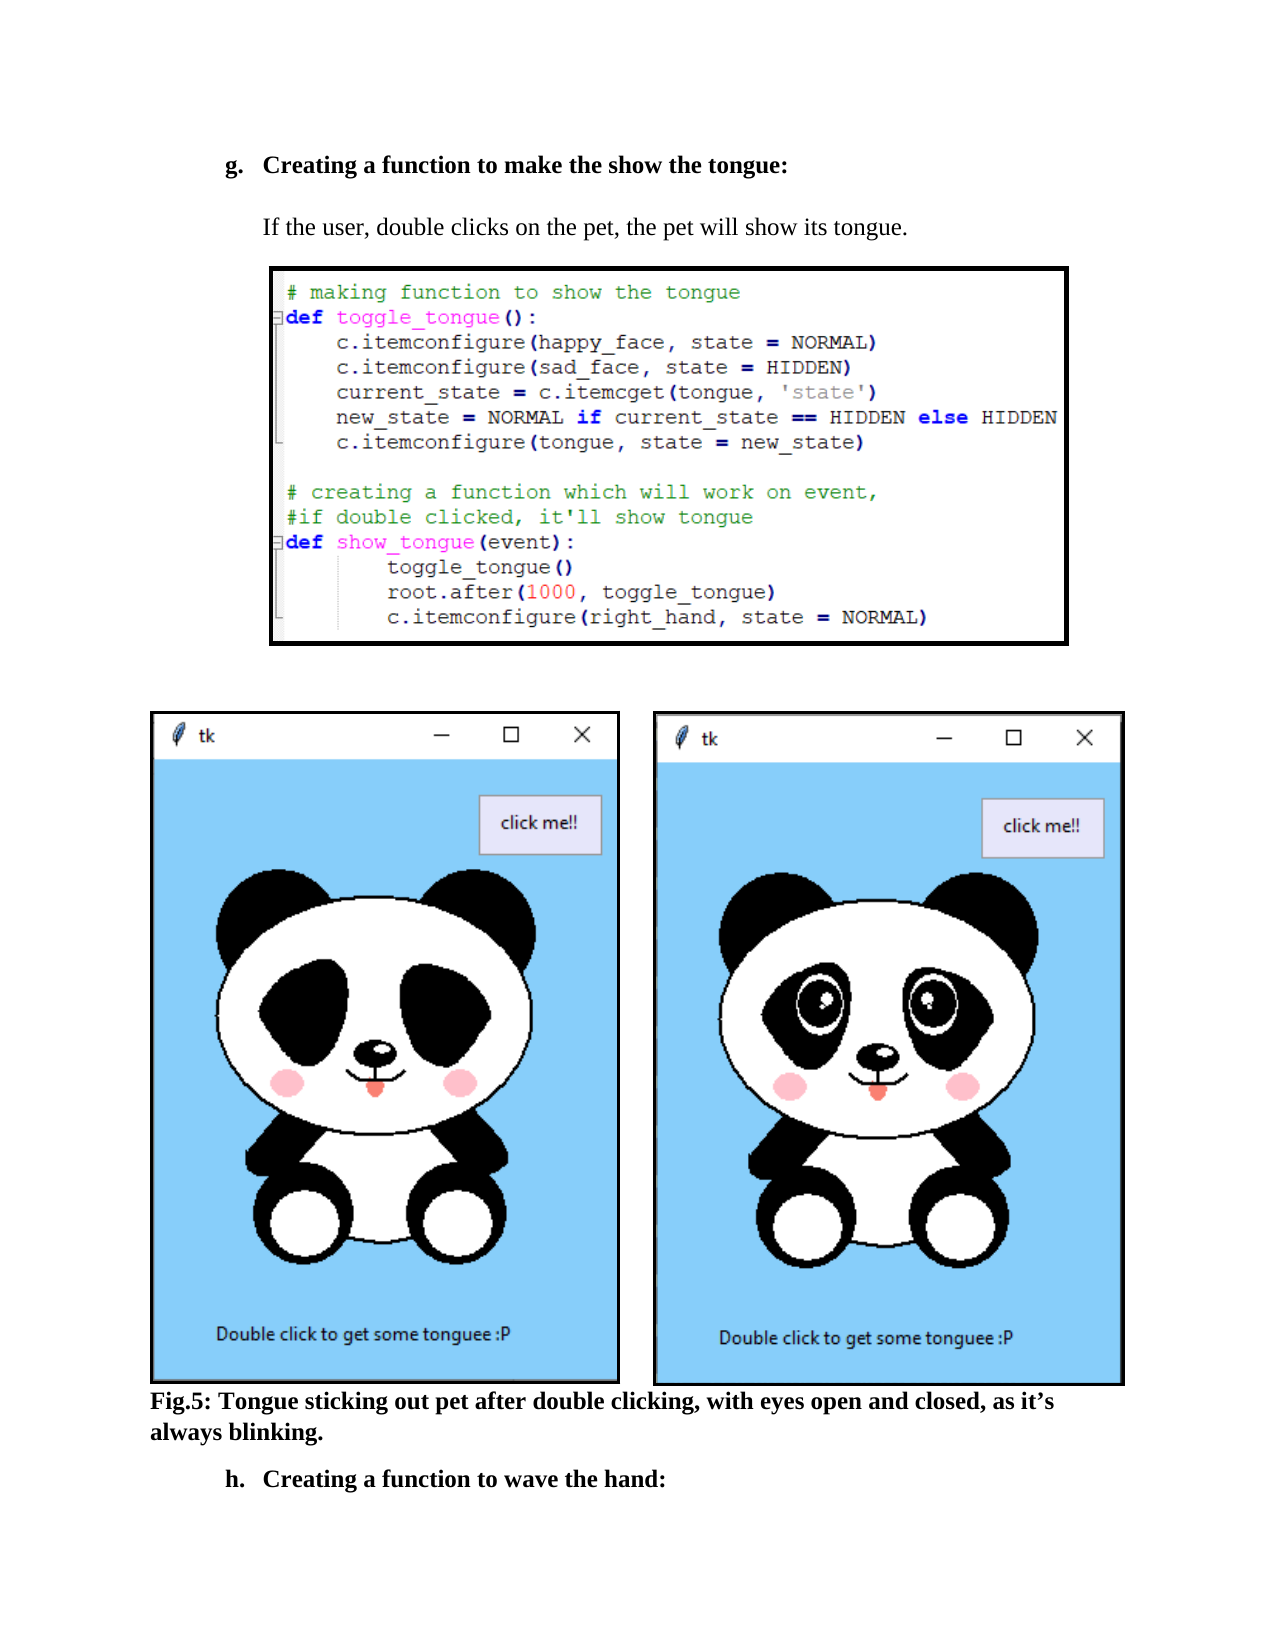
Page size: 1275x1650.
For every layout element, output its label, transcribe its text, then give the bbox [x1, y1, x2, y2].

list Creating a function to make the show the tongue: [225, 150, 1125, 179]
picture [153, 714, 617, 1381]
picture [656, 714, 1122, 1383]
picture [273, 271, 1064, 641]
list If the user, double clicks on the pet, the pet will show its tongue. [262, 212, 1125, 241]
list Creating a function to wave the hand: [225, 1464, 1125, 1493]
